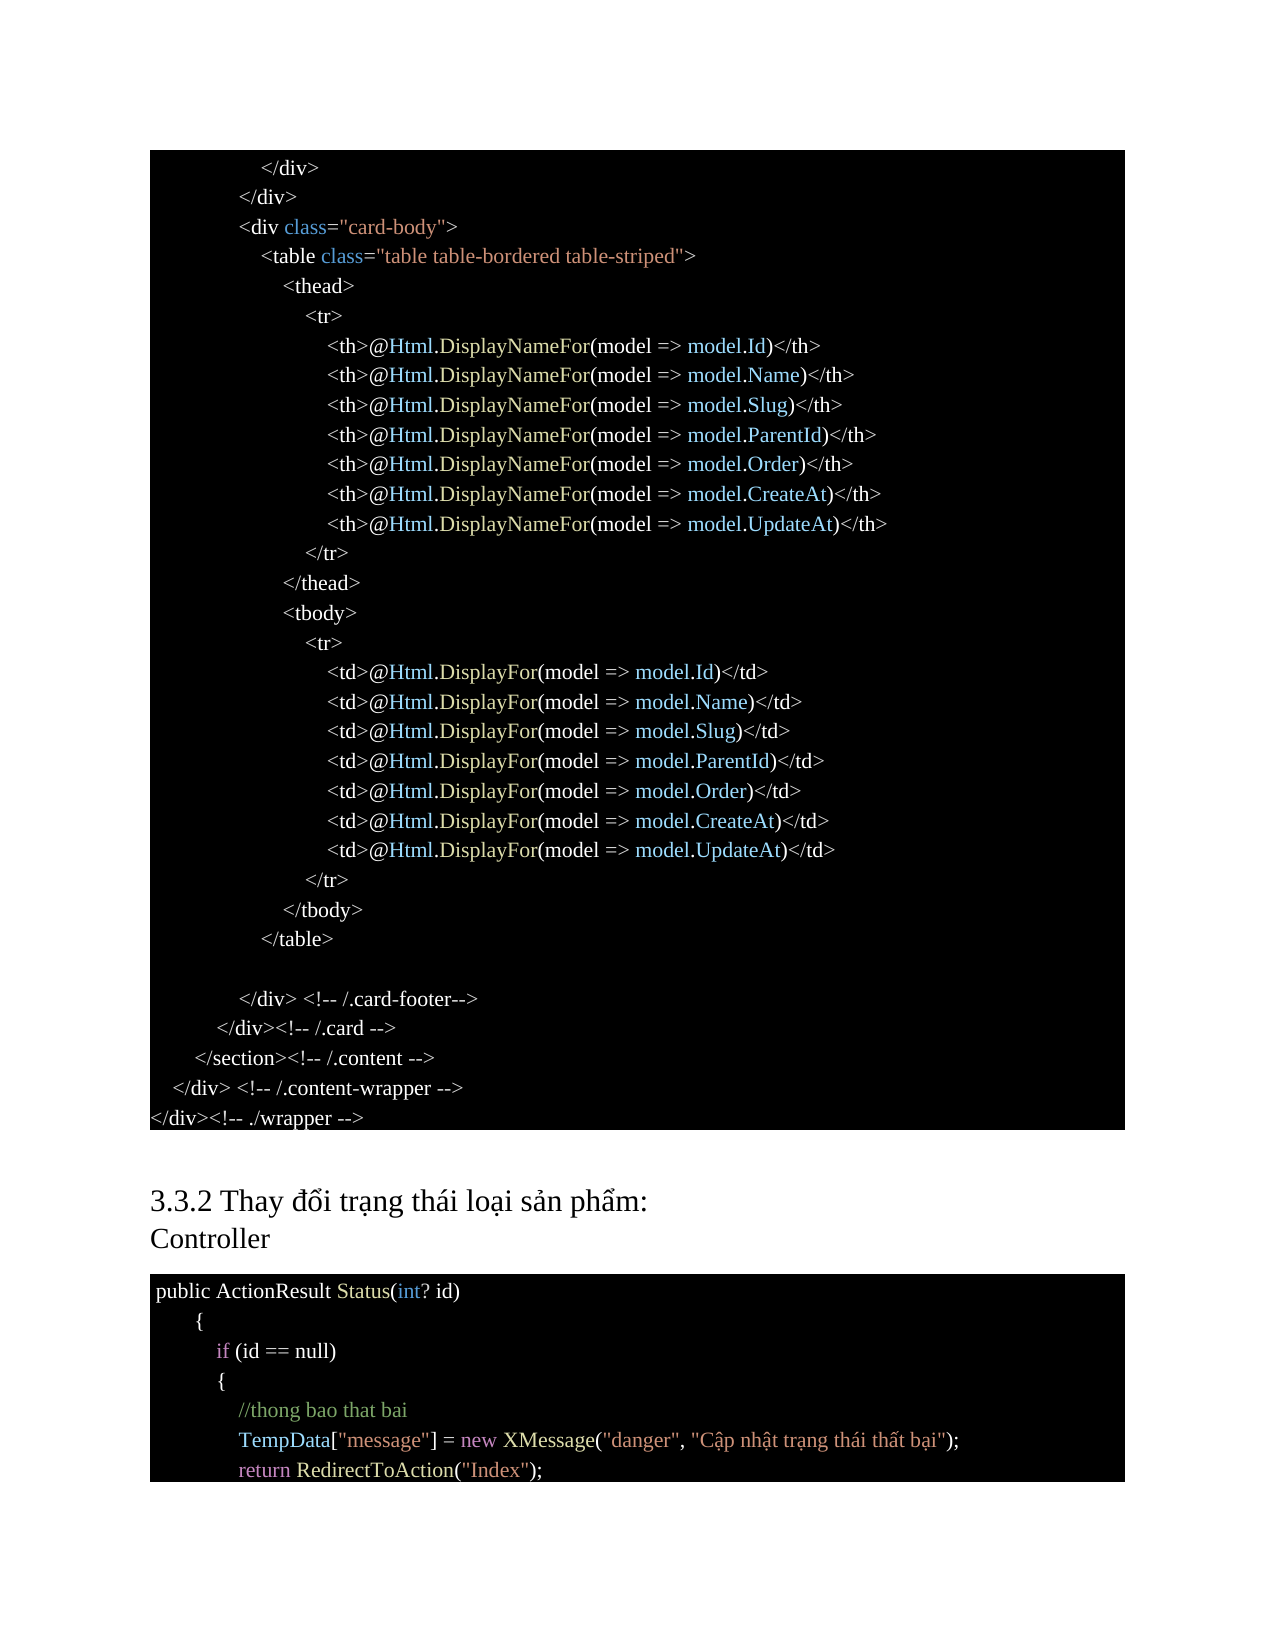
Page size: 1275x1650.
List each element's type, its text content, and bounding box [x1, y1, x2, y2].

text </div> [150, 180, 1125, 209]
text </tr> [150, 536, 1125, 566]
subtitle 3.3.2 Thay đổi trạng thái loại sản phẩm: [150, 1182, 1125, 1218]
text <th>@Html.DisplayNameFor(model => model.Name)</th> [150, 358, 1125, 387]
text <td>@Html.DisplayFor(model => model.Id)</td> [150, 655, 1125, 684]
text <th>@Html.DisplayNameFor(model => model.CreateAt)</th> [150, 477, 1125, 506]
text <th>@Html.DisplayNameFor(model => model.ParentId)</th> [150, 417, 1125, 447]
text </div><!-- ./wrapper --> [150, 1100, 1125, 1130]
text <td>@Html.DisplayFor(model => model.Order)</td> [150, 773, 1125, 803]
text <th>@Html.DisplayNameFor(model => model.UpdateAt)</th> [150, 506, 1125, 536]
text <th>@Html.DisplayNameFor(model => model.Slug)</th> [150, 387, 1125, 417]
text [150, 1422, 1125, 1452]
text { [150, 1363, 1125, 1393]
text <th>@Html.DisplayNameFor(model => model.Id)</th> [150, 328, 1125, 358]
text </tbody> [150, 892, 1125, 922]
text <tbody> [150, 595, 1125, 625]
text </section><!-- /.content --> [150, 1041, 1125, 1070]
text </div><!-- /.card --> [150, 1011, 1125, 1041]
text if (id == null) [150, 1333, 1125, 1363]
text <td>@Html.DisplayFor(model => model.UpdateAt)</td> [150, 833, 1125, 862]
text <td>@Html.DisplayFor(model => model.Slug)</td> [150, 714, 1125, 744]
text <td>@Html.DisplayFor(model => model.CreateAt)</td> [150, 803, 1125, 833]
text <td>@Html.DisplayFor(model => model.ParentId)</td> [150, 744, 1125, 773]
text </div> [150, 150, 1125, 180]
text </thead> [150, 566, 1125, 595]
text </div> <!-- /.content-wrapper --> [150, 1070, 1125, 1100]
text <tr> [150, 298, 1125, 328]
text <tr> [150, 625, 1125, 655]
text //thong bao that bai [150, 1393, 1125, 1422]
text <table class="table table-bordered table-striped"> [150, 239, 1125, 269]
text </tr> [150, 862, 1125, 892]
text { [150, 1304, 1125, 1333]
text Controller [150, 1221, 1125, 1255]
text </table> [150, 922, 1125, 952]
text <div class="card-body"> [150, 209, 1125, 239]
text return RedirectToAction("Index"); [150, 1452, 1125, 1482]
text public ActionResult Status(int? id) [150, 1274, 1125, 1304]
text <th>@Html.DisplayNameFor(model => model.Order)</th> [150, 447, 1125, 477]
text </div> <!-- /.card-footer--> [150, 981, 1125, 1011]
text <td>@Html.DisplayFor(model => model.Name)</td> [150, 684, 1125, 714]
text <thead> [150, 269, 1125, 298]
